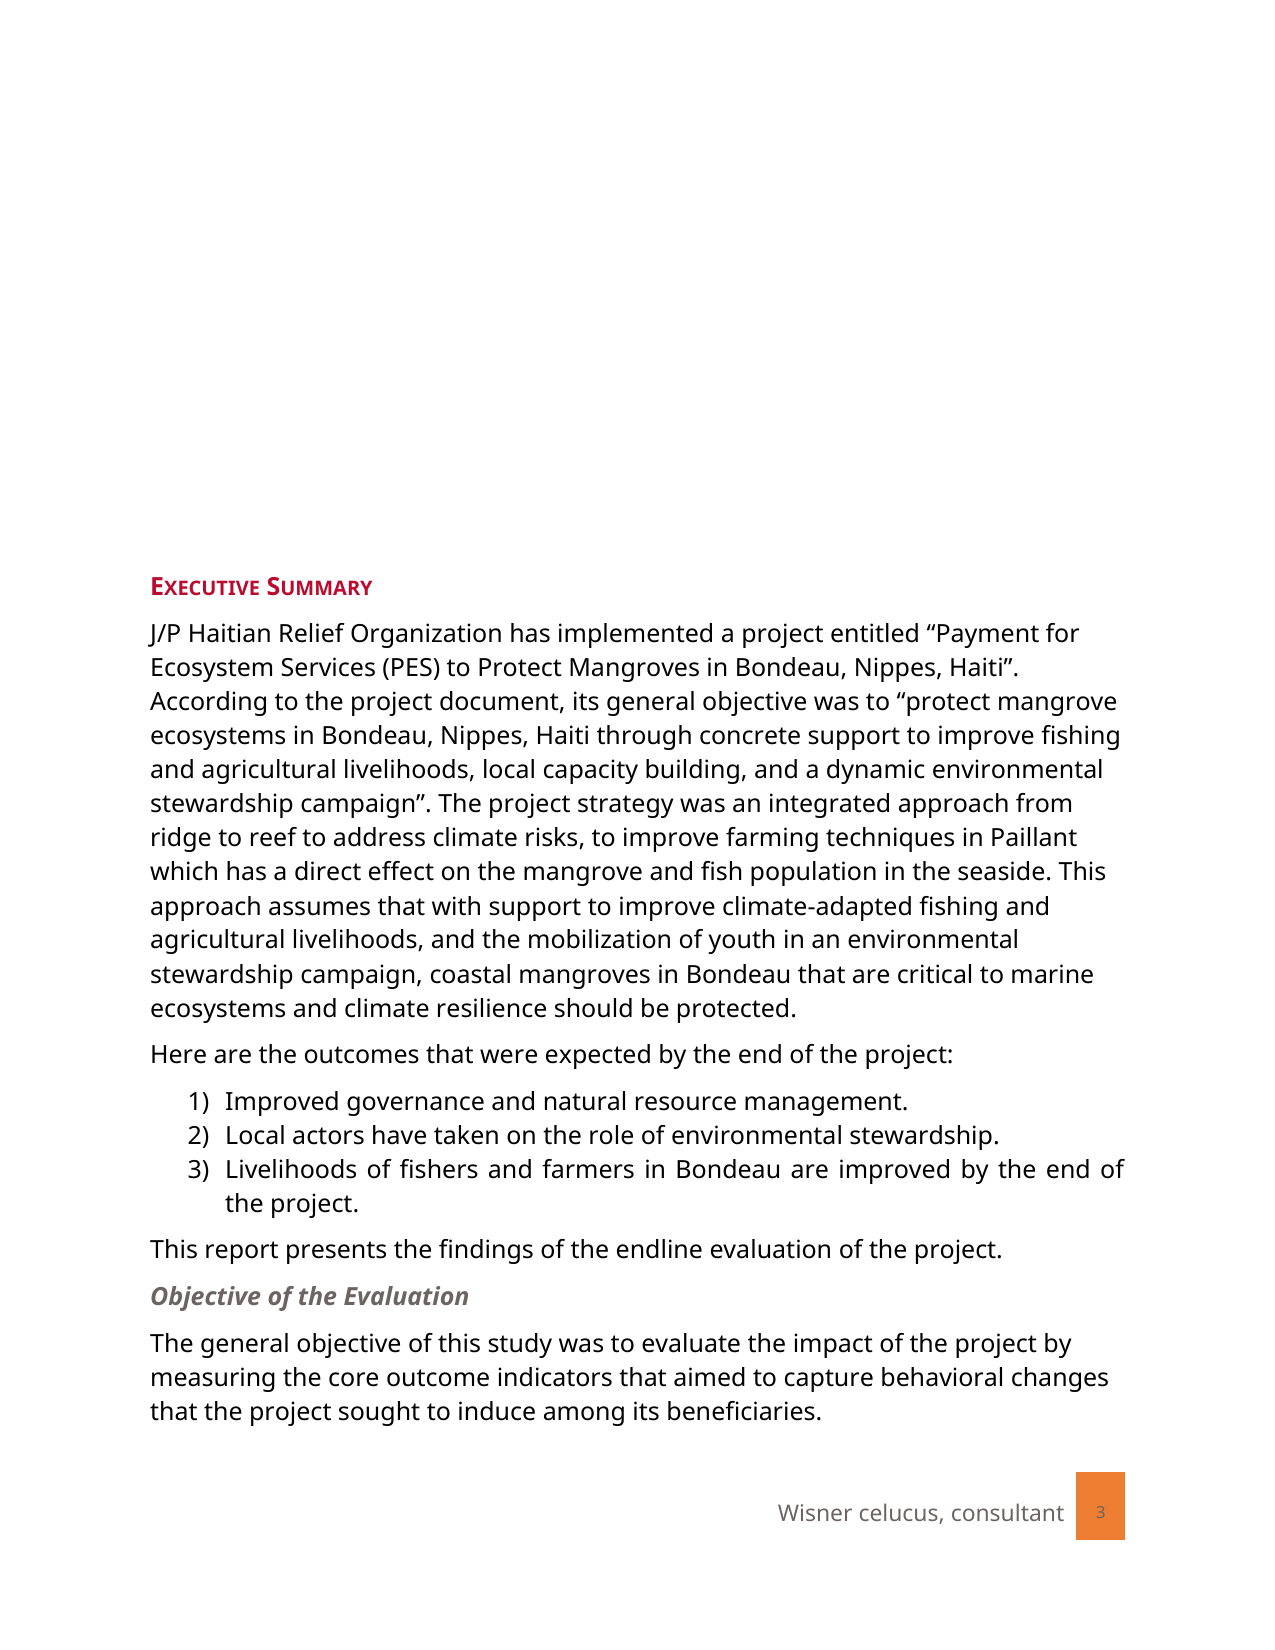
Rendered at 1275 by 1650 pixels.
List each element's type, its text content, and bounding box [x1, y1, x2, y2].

list Livelihoods of fishers and farmers in Bondeau are improved by the end of the project. [187, 1152, 1125, 1220]
text Objective of the Evaluation [150, 1279, 1125, 1313]
text Here are the outcomes that were expected by the end of the project: [150, 1037, 1125, 1071]
list Local actors have taken on the role of environmental stewardship. [187, 1117, 1125, 1152]
list Improved governance and natural resource management. [187, 1083, 1125, 1117]
text J/P Haitian Relief Organization has implemented a project entitled “Payment for Ecosystem Services (PES) to Protect Mangroves in Bondeau, Nippes, Haiti”. According to the project document, its general objective was to “protect mangrove ecosystems in Bondeau, Nippes, Haiti through concrete support to improve fishing and agricultural livelihoods, local capacity building, and a dynamic environmental stewardship campaign”. The project strategy was an integrated approach from ridge to reef to address climate risks, to improve farming techniques in Paillant which has a direct effect on the mangrove and fish population in the seaside. This approach assumes that with support to improve climate-adapted fishing and agricultural livelihoods, and the mobilization of youth in an environmental stewardship campaign, coastal mangroves in Bondeau that are critical to marine ecosystems and climate resilience should be protected. [150, 616, 1125, 1024]
text This report presents the findings of the endline evaluation of the project. [150, 1232, 1125, 1266]
text Executive Summary [150, 569, 1125, 603]
